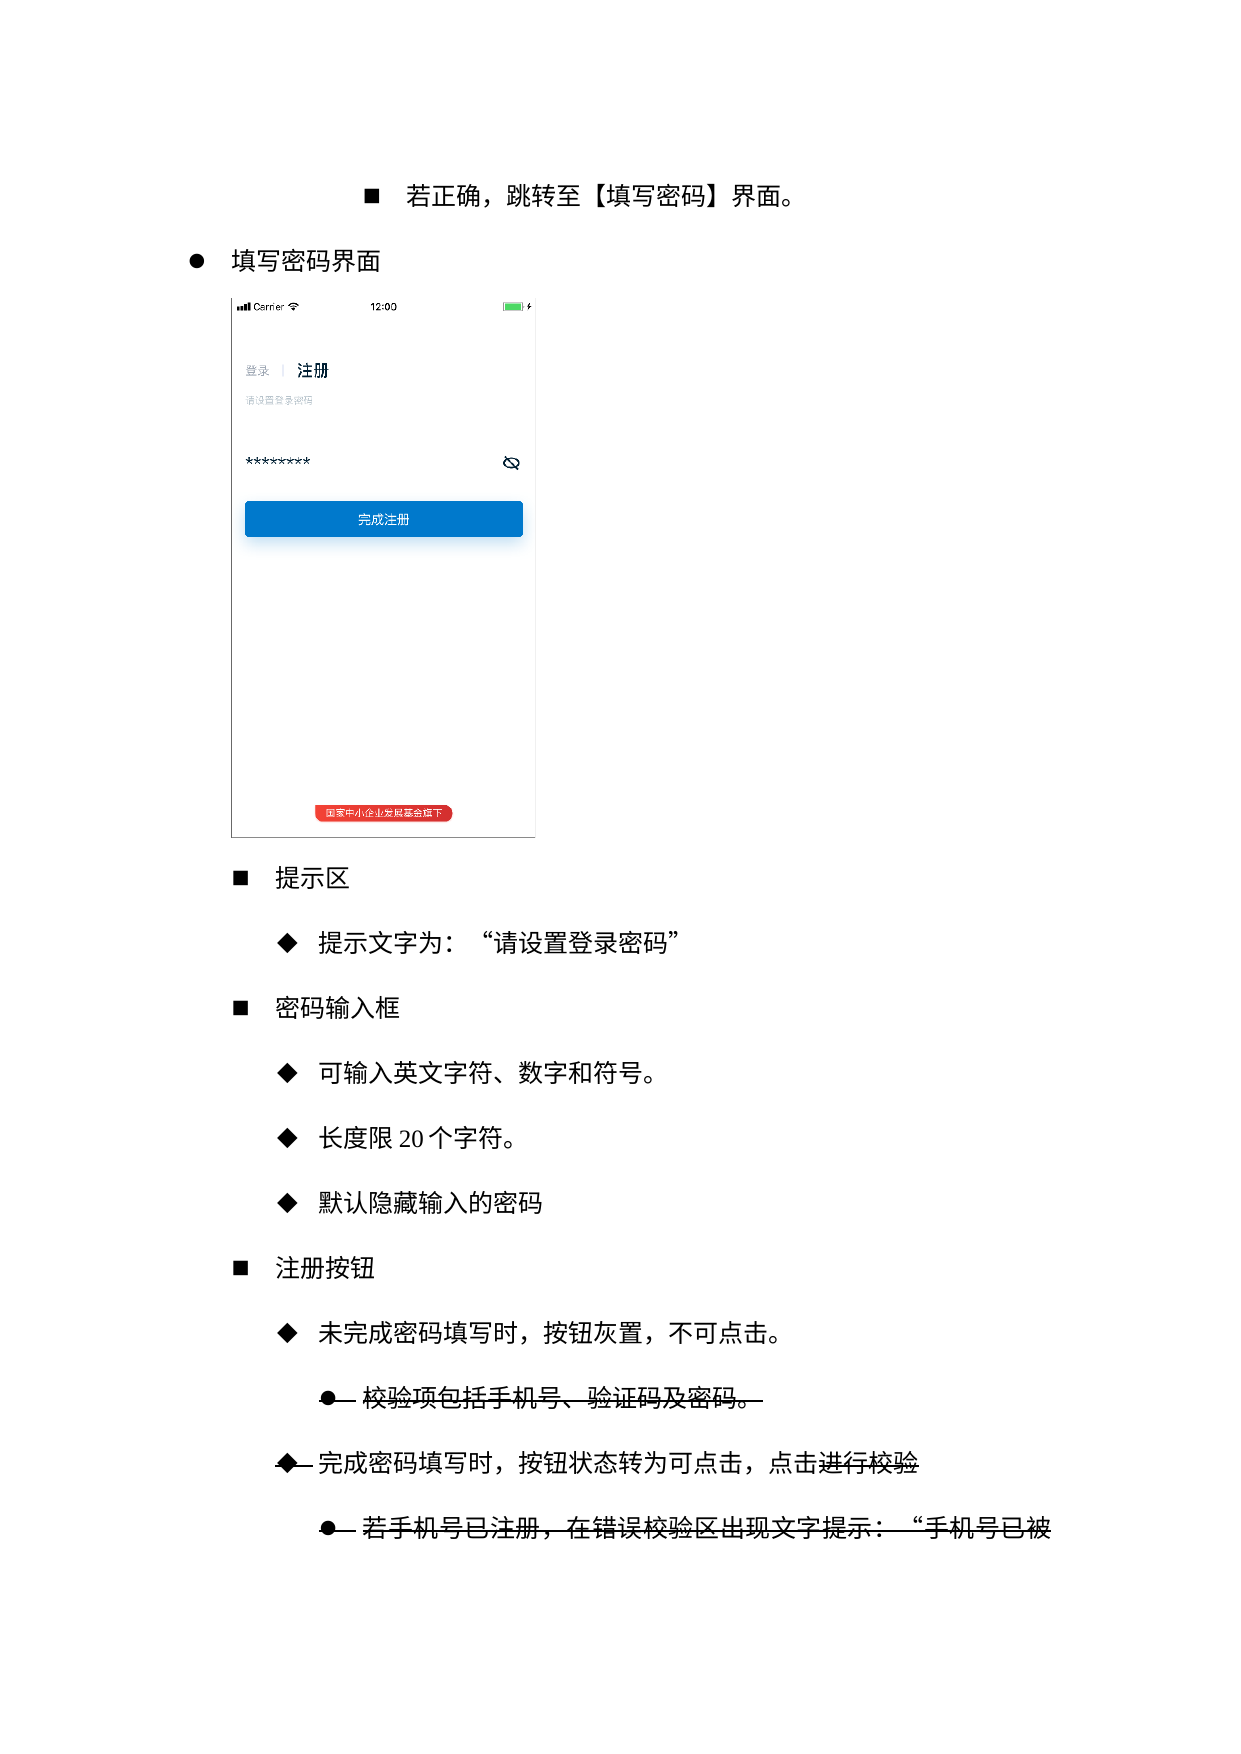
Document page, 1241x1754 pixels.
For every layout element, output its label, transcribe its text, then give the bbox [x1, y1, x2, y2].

list 可输入英文字符、数字和符号。 [275, 1039, 1053, 1104]
list 若正确，跳转至【填写密码】界面。 [362, 162, 1053, 227]
list 提示区 [231, 844, 1053, 909]
list 注册按钮 [231, 1234, 1053, 1299]
list 校验项包括手机号、验证码及密码。 [319, 1364, 1053, 1429]
list 密码输入框 [231, 974, 1053, 1039]
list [319, 1494, 1053, 1559]
picture [231, 298, 536, 838]
list 提示文字为：“请设置登录密码” [275, 909, 1053, 974]
list 完成密码填写时，按钮状态转为可点击，点击进行校验 [275, 1429, 1053, 1494]
list 未完成密码填写时，按钮灰置，不可点击。 [275, 1299, 1053, 1364]
list 长度限20个字符。 [275, 1104, 1053, 1169]
list 默认隐藏输入的密码 [275, 1169, 1053, 1234]
list 填写密码界面 [187, 227, 1053, 292]
